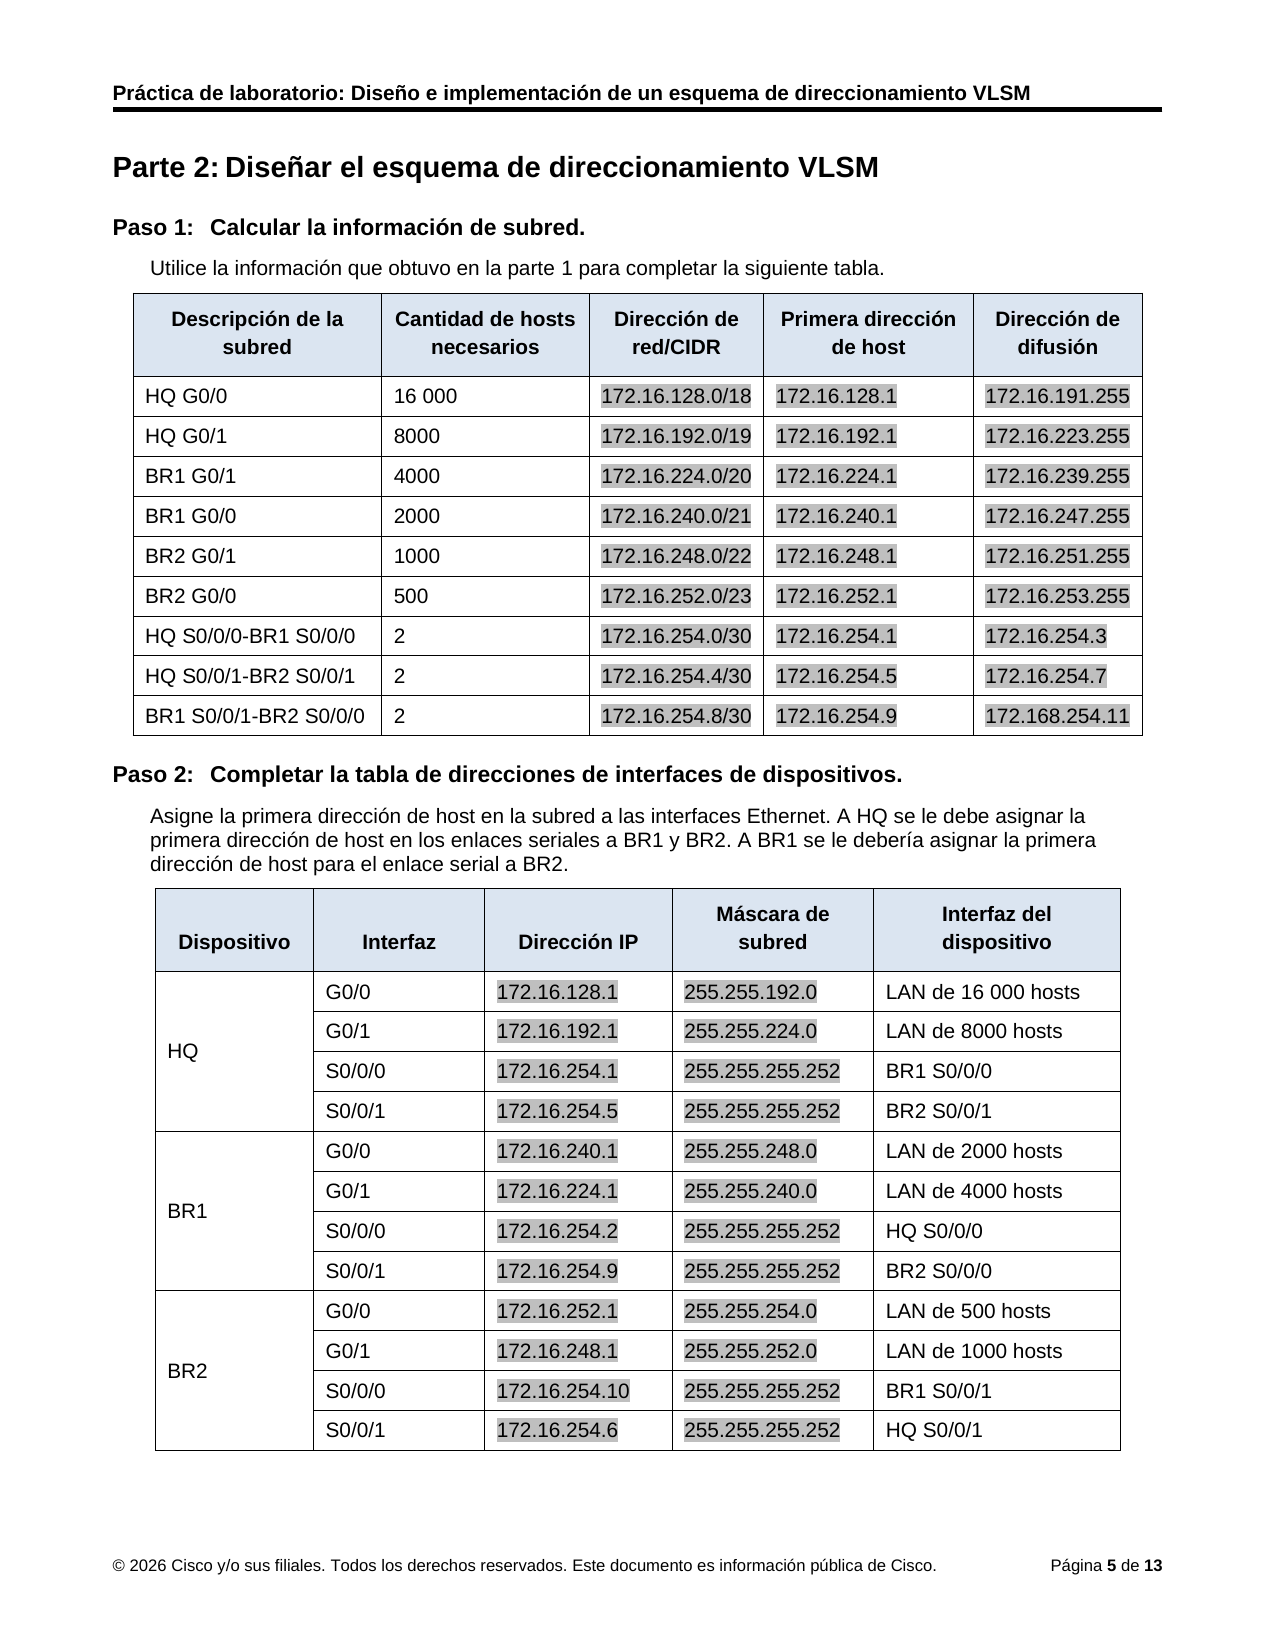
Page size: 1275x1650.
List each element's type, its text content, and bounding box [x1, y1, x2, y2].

table_cell 255.255.254.0 [673, 1291, 873, 1330]
table_cell 172.16.254.8/30 [590, 696, 763, 735]
table_cell BR2 S0/0/1 [874, 1092, 1120, 1131]
table_cell 255.255.255.252 [673, 1052, 873, 1091]
table_cell BR1 [156, 1132, 313, 1290]
table_cell 8000 [382, 417, 589, 456]
table_cell HQ S0/0/1-BR2 S0/0/1 [134, 656, 381, 695]
table_cell HQ G0/0 [134, 377, 381, 416]
table_cell 172.16.240.1 [764, 497, 973, 536]
table_cell S0/0/0 [314, 1212, 484, 1251]
table_cell 172.16.254.9 [485, 1252, 672, 1290]
table_cell BR2 G0/1 [134, 537, 381, 576]
table_cell 2000 [382, 497, 589, 536]
table_cell 2 [382, 696, 589, 735]
table_cell 172.16.254.0/30 [590, 617, 763, 655]
table_cell 172.16.248.0/22 [590, 537, 763, 576]
text Calcular la información de subred. [112, 213, 1162, 240]
table_header Interfaz del dispositivo [874, 889, 1120, 971]
table_cell G0/1 [314, 1331, 484, 1370]
table_cell LAN de 16 000 hosts [874, 972, 1120, 1011]
table_cell S0/0/0 [314, 1371, 484, 1410]
table_cell 255.255.255.252 [673, 1252, 873, 1290]
table_cell 172.16.251.255 [974, 537, 1142, 576]
table_cell 255.255.255.252 [673, 1092, 873, 1131]
table_cell BR2 G0/0 [134, 577, 381, 616]
table_cell 4000 [382, 457, 589, 496]
table_cell S0/0/1 [314, 1092, 484, 1131]
table_cell LAN de 2000 hosts [874, 1132, 1120, 1171]
table_cell 172.16.254.3 [974, 617, 1142, 655]
table_cell 255.255.192.0 [673, 972, 873, 1011]
table_cell BR1 S0/0/1-BR2 S0/0/0 [134, 696, 381, 735]
table_cell 172.16.192.1 [485, 1012, 672, 1051]
table_cell 255.255.224.0 [673, 1012, 873, 1051]
table_cell S0/0/0 [314, 1052, 484, 1091]
table_header Descripción de la subred [134, 294, 381, 376]
table_cell 255.255.255.252 [673, 1411, 873, 1450]
table_header Dispositivo [156, 889, 313, 971]
table_cell BR2 S0/0/0 [874, 1252, 1120, 1290]
table_cell 172.16.240.0/21 [590, 497, 763, 536]
table_header Cantidad de hosts necesarios [382, 294, 589, 376]
text Asigne la primera dirección de host en la subred a las interfaces Ethernet. A HQ se le debe asignar la primera dirección de host en los enlaces seriales a BR1 y BR2. A BR1 se le debería asignar la primera dirección de host para el enlace serial a BR2. [150, 803, 1162, 875]
table_cell 172.16.254.9 [764, 696, 973, 735]
table_header Interfaz [314, 889, 484, 971]
table_cell 172.16.223.255 [974, 417, 1142, 456]
table_cell 172.16.254.10 [485, 1371, 672, 1410]
table_header Máscara de subred [673, 889, 873, 971]
table_cell 172.16.253.255 [974, 577, 1142, 616]
text Diseñar el esquema de direccionamiento VLSM [112, 150, 1162, 183]
table_cell 172.16.128.0/18 [590, 377, 763, 416]
table_cell G0/0 [314, 1132, 484, 1171]
table_cell HQ S0/0/0 [874, 1212, 1120, 1251]
table_cell 255.255.255.252 [673, 1212, 873, 1251]
table_cell 255.255.252.0 [673, 1331, 873, 1370]
table_cell 172.16.240.1 [485, 1132, 672, 1171]
table_cell 172.168.254.11 [974, 696, 1142, 735]
table_cell LAN de 500 hosts [874, 1291, 1120, 1330]
table_cell 172.16.254.7 [974, 656, 1142, 695]
table_cell 16 000 [382, 377, 589, 416]
table_cell 172.16.252.1 [764, 577, 973, 616]
table_cell 172.16.248.1 [485, 1331, 672, 1370]
table_cell 172.16.252.1 [485, 1291, 672, 1330]
table_cell HQ [156, 972, 313, 1131]
table_cell 172.16.254.1 [764, 617, 973, 655]
table_cell 172.16.239.255 [974, 457, 1142, 496]
table_cell S0/0/1 [314, 1252, 484, 1290]
table_cell 172.16.254.2 [485, 1212, 672, 1251]
table_cell 2 [382, 617, 589, 655]
table_cell BR1 S0/0/1 [874, 1371, 1120, 1410]
table_cell S0/0/1 [314, 1411, 484, 1450]
table_cell BR2 [156, 1291, 313, 1450]
table_header Primera dirección de host [764, 294, 973, 376]
table_cell G0/0 [314, 972, 484, 1011]
table_cell 172.16.254.5 [485, 1092, 672, 1131]
text Completar la tabla de direcciones de interfaces de dispositivos. [112, 761, 1162, 787]
table_cell 172.16.247.255 [974, 497, 1142, 536]
table_cell 172.16.128.1 [485, 972, 672, 1011]
table_cell BR1 G0/0 [134, 497, 381, 536]
table_cell 172.16.224.1 [485, 1172, 672, 1211]
table_cell BR1 S0/0/0 [874, 1052, 1120, 1091]
text Utilice la información que obtuvo en la parte 1 para completar la siguiente tabla. [150, 256, 1162, 280]
table_cell G0/1 [314, 1012, 484, 1051]
table_cell BR1 G0/1 [134, 457, 381, 496]
table_cell 172.16.128.1 [764, 377, 973, 416]
table_cell 255.255.240.0 [673, 1172, 873, 1211]
table_cell 172.16.224.0/20 [590, 457, 763, 496]
table_cell 172.16.254.1 [485, 1052, 672, 1091]
table_cell 172.16.254.6 [485, 1411, 672, 1450]
table_cell 172.16.192.1 [764, 417, 973, 456]
table_cell 1000 [382, 537, 589, 576]
table_cell 172.16.224.1 [764, 457, 973, 496]
table_cell 255.255.255.252 [673, 1371, 873, 1410]
table_cell 172.16.248.1 [764, 537, 973, 576]
table_cell LAN de 8000 hosts [874, 1012, 1120, 1051]
table_cell 172.16.191.255 [974, 377, 1142, 416]
table_cell HQ G0/1 [134, 417, 381, 456]
table_header Dirección IP [485, 889, 672, 971]
table_cell 500 [382, 577, 589, 616]
table_cell LAN de 1000 hosts [874, 1331, 1120, 1370]
table_cell HQ S0/0/1 [874, 1411, 1120, 1450]
table_cell 172.16.252.0/23 [590, 577, 763, 616]
table_cell 2 [382, 656, 589, 695]
table_cell LAN de 4000 hosts [874, 1172, 1120, 1211]
table_cell 172.16.254.4/30 [590, 656, 763, 695]
table_cell 172.16.192.0/19 [590, 417, 763, 456]
table_header Dirección de difusión [974, 294, 1142, 376]
table_cell 172.16.254.5 [764, 656, 973, 695]
table_cell G0/1 [314, 1172, 484, 1211]
table_header Dirección de red/CIDR [590, 294, 763, 376]
table_cell 255.255.248.0 [673, 1132, 873, 1171]
table_cell HQ S0/0/0-BR1 S0/0/0 [134, 617, 381, 655]
table_cell G0/0 [314, 1291, 484, 1330]
